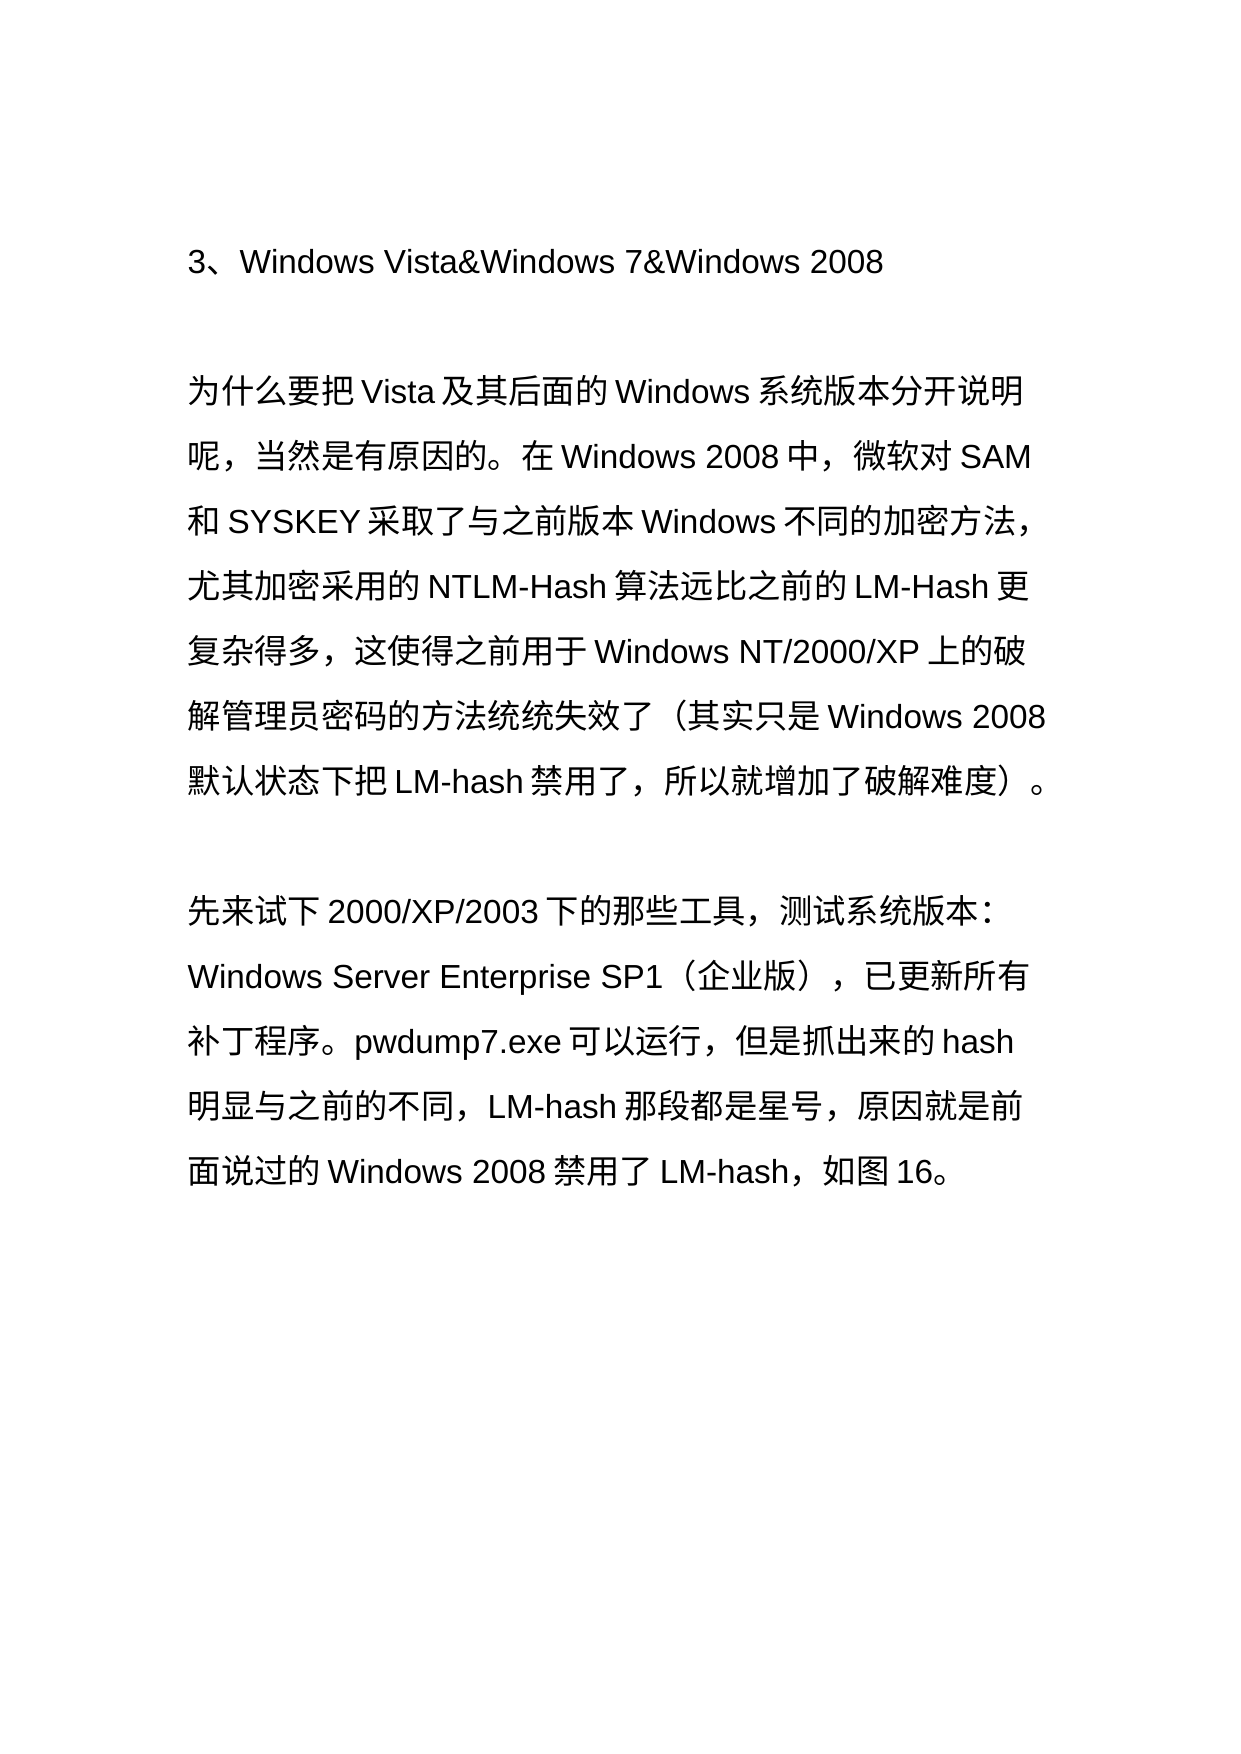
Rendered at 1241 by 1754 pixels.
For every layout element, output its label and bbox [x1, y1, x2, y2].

text [187, 162, 1053, 1202]
